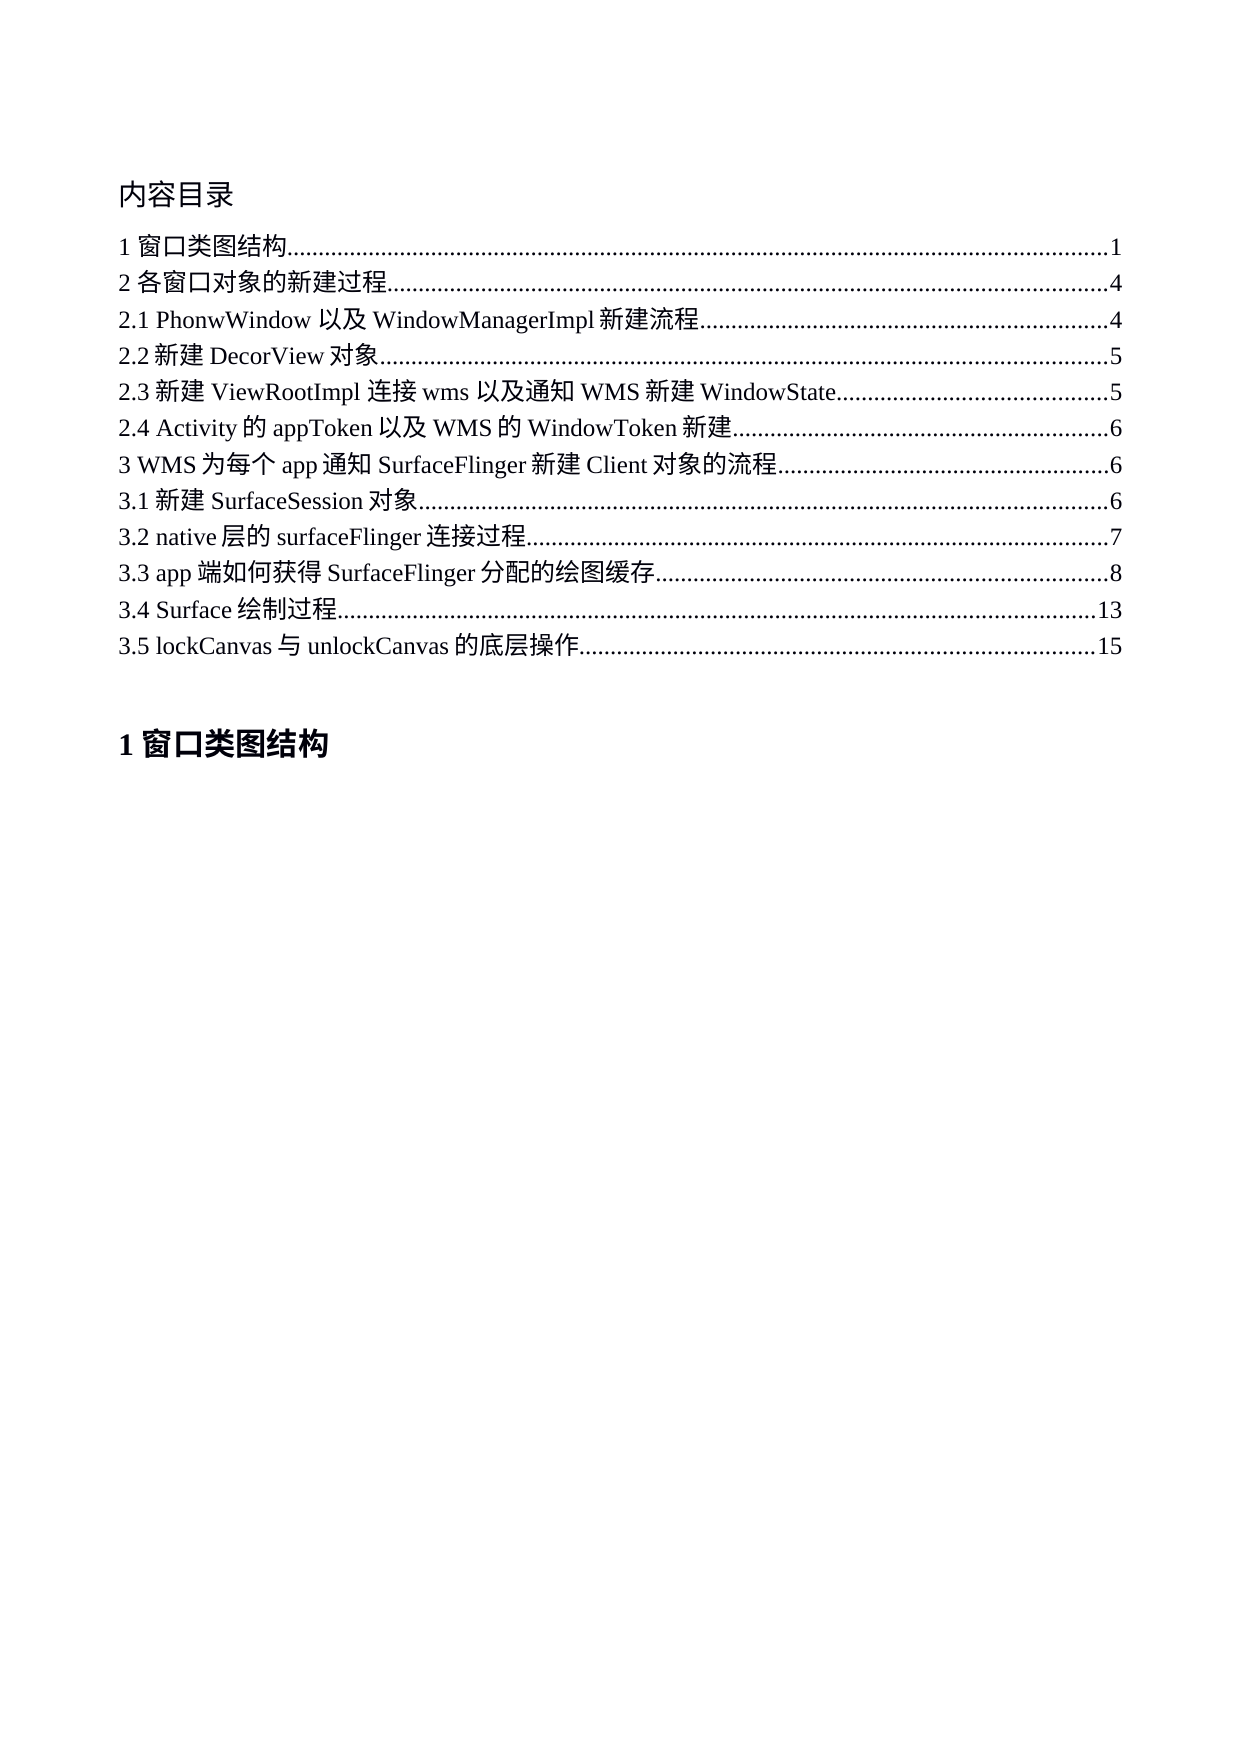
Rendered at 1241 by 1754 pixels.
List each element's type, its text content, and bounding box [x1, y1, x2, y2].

text 3.3 app端如何获得SurfaceFlinger分配的绘图缓存 8 [118, 553, 1122, 589]
text 2 各窗口对象的新建过程 4 [118, 263, 1122, 299]
text 3.1 新建SurfaceSession对象 6 [118, 480, 1122, 517]
text 3.4 Surface绘制过程 13 [118, 589, 1122, 625]
text 3.5 lockCanvas与unlockCanvas的底层操作 15 [118, 625, 1122, 662]
subtitle 内容目录 [118, 172, 1122, 214]
text 2.1 PhonwWindow 以及WindowManagerImpl新建流程 4 [118, 299, 1122, 335]
text 2.3 新建ViewRootImpl 连接wms 以及通知WMS新建WindowState 5 [118, 372, 1122, 408]
text 2.2新建DecorView对象 5 [118, 335, 1122, 372]
text 1 窗口类图结构 1 [118, 227, 1122, 263]
text 3.2 native层的surfaceFlinger连接过程 7 [118, 517, 1122, 553]
text 2.4 Activity的appToken以及WMS的WindowToken新建 6 [118, 408, 1122, 444]
list 1 窗口类图结构 [118, 719, 1122, 764]
text 3 WMS为每个app通知SurfaceFlinger新建Client对象的流程 6 [118, 444, 1122, 480]
